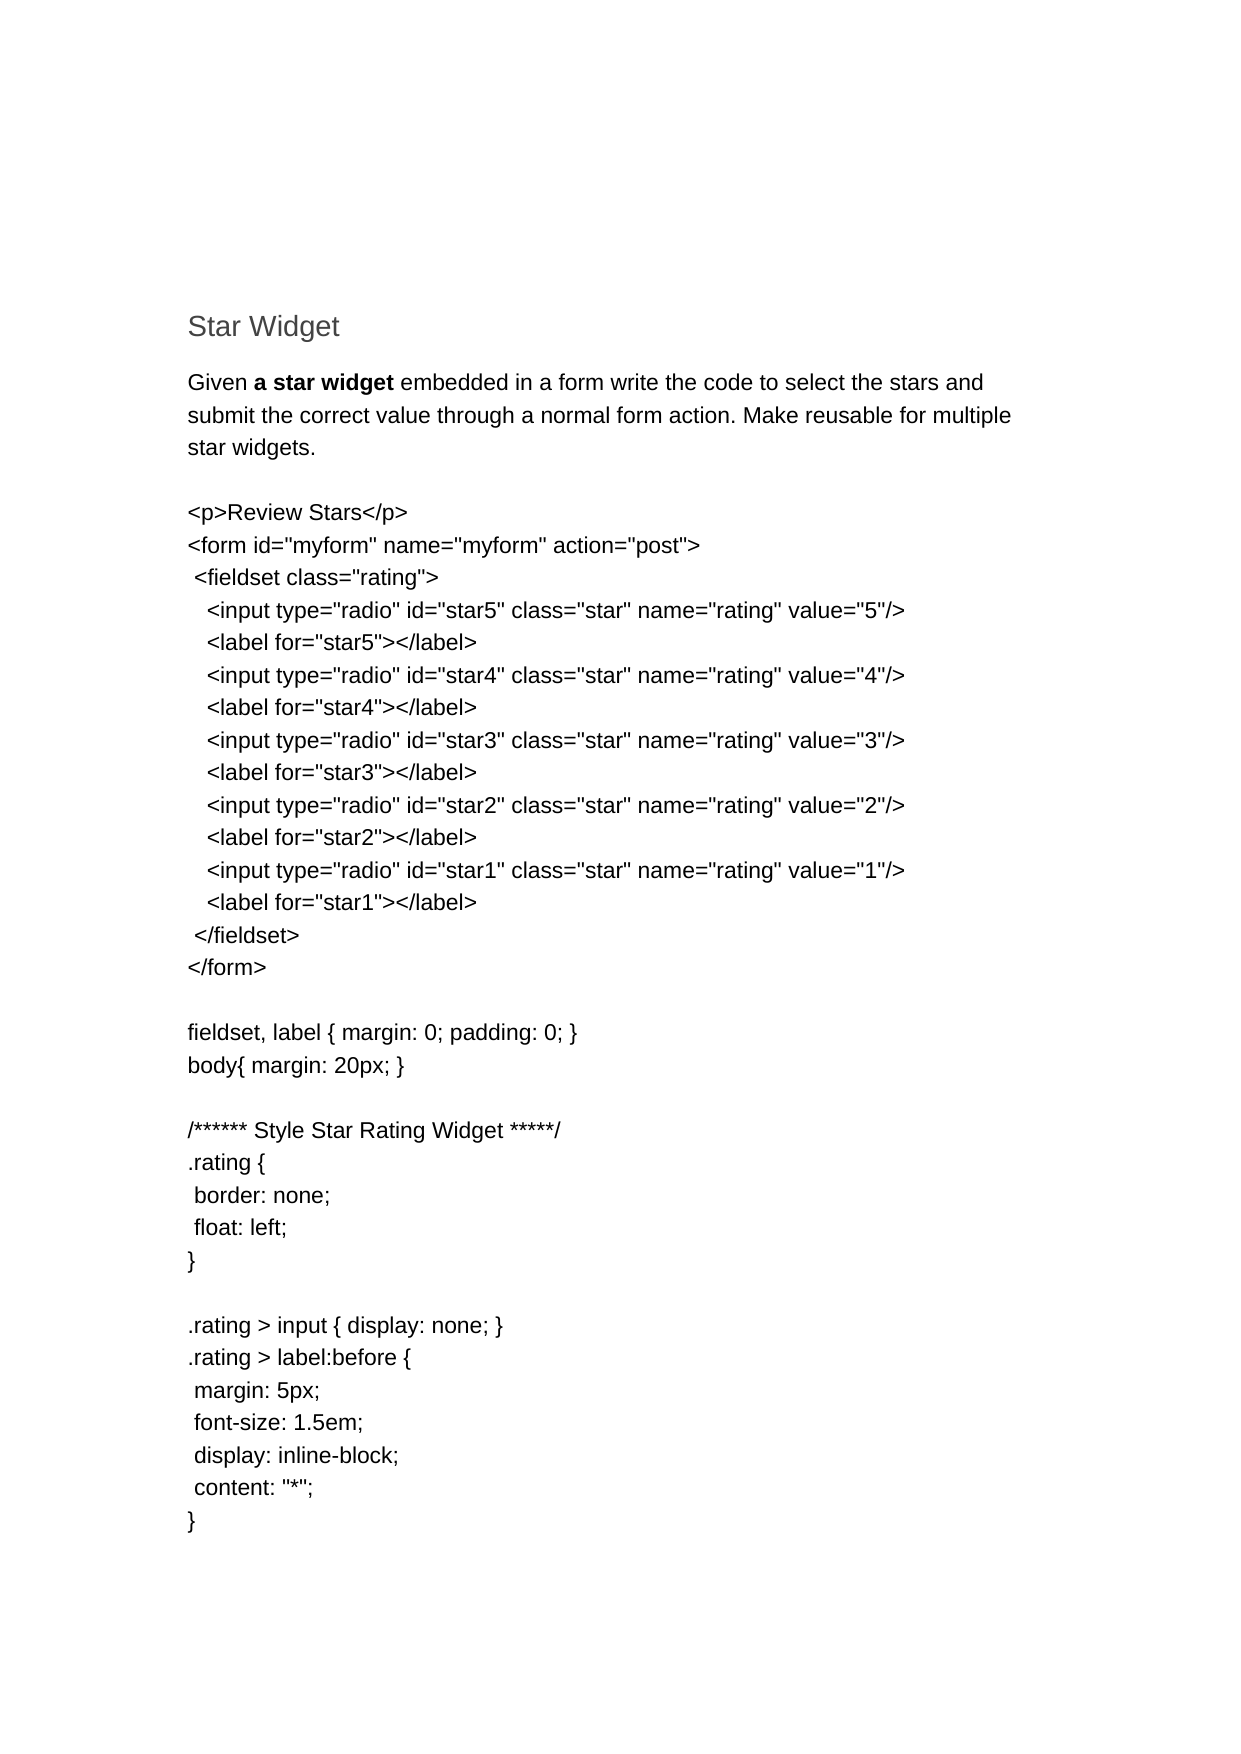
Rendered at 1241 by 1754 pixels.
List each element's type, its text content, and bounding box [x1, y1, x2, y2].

text float: left; [187, 1211, 1053, 1244]
text <input type="radio" id="star2" class="star" name="rating" value="2"/> [187, 789, 1053, 821]
text } [187, 1244, 1053, 1276]
text Star Widget [187, 293, 1053, 358]
text </fieldset> [187, 919, 1053, 951]
text <p>Review Stars</p> [187, 496, 1053, 529]
text border: none; [187, 1179, 1053, 1211]
text <label for="star2"></label> [187, 821, 1053, 854]
text <input type="radio" id="star5" class="star" name="rating" value="5"/> [187, 594, 1053, 626]
text fieldset, label { margin: 0; padding: 0; } [187, 1016, 1053, 1049]
text <label for="star5"></label> [187, 626, 1053, 659]
text } [187, 1504, 1053, 1536]
text body{ margin: 20px; } [187, 1049, 1053, 1081]
text <fieldset class="rating"> [187, 561, 1053, 594]
text <label for="star1"></label> [187, 886, 1053, 919]
text .rating > label:before { [187, 1341, 1053, 1374]
text <label for="star3"></label> [187, 756, 1053, 789]
text content: "*"; [187, 1471, 1053, 1504]
text margin: 5px; [187, 1374, 1053, 1406]
text display: inline-block; [187, 1439, 1053, 1471]
text <form id="myform" name="myform" action="post"> [187, 529, 1053, 561]
text font-size: 1.5em; [187, 1406, 1053, 1439]
text <input type="radio" id="star4" class="star" name="rating" value="4"/> [187, 659, 1053, 691]
text <label for="star4"></label> [187, 691, 1053, 724]
text .rating { [187, 1146, 1053, 1179]
text <input type="radio" id="star3" class="star" name="rating" value="3"/> [187, 724, 1053, 756]
text <input type="radio" id="star1" class="star" name="rating" value="1"/> [187, 854, 1053, 886]
text .rating > input { display: none; } [187, 1309, 1053, 1341]
text </form> [187, 951, 1053, 984]
text /****** Style Star Rating Widget *****/ [187, 1114, 1053, 1146]
text Given a star widget embedded in a form write the code to select the stars and submit the correct value through a normal form action. Make reusable for multiple star widgets. [187, 366, 1053, 464]
